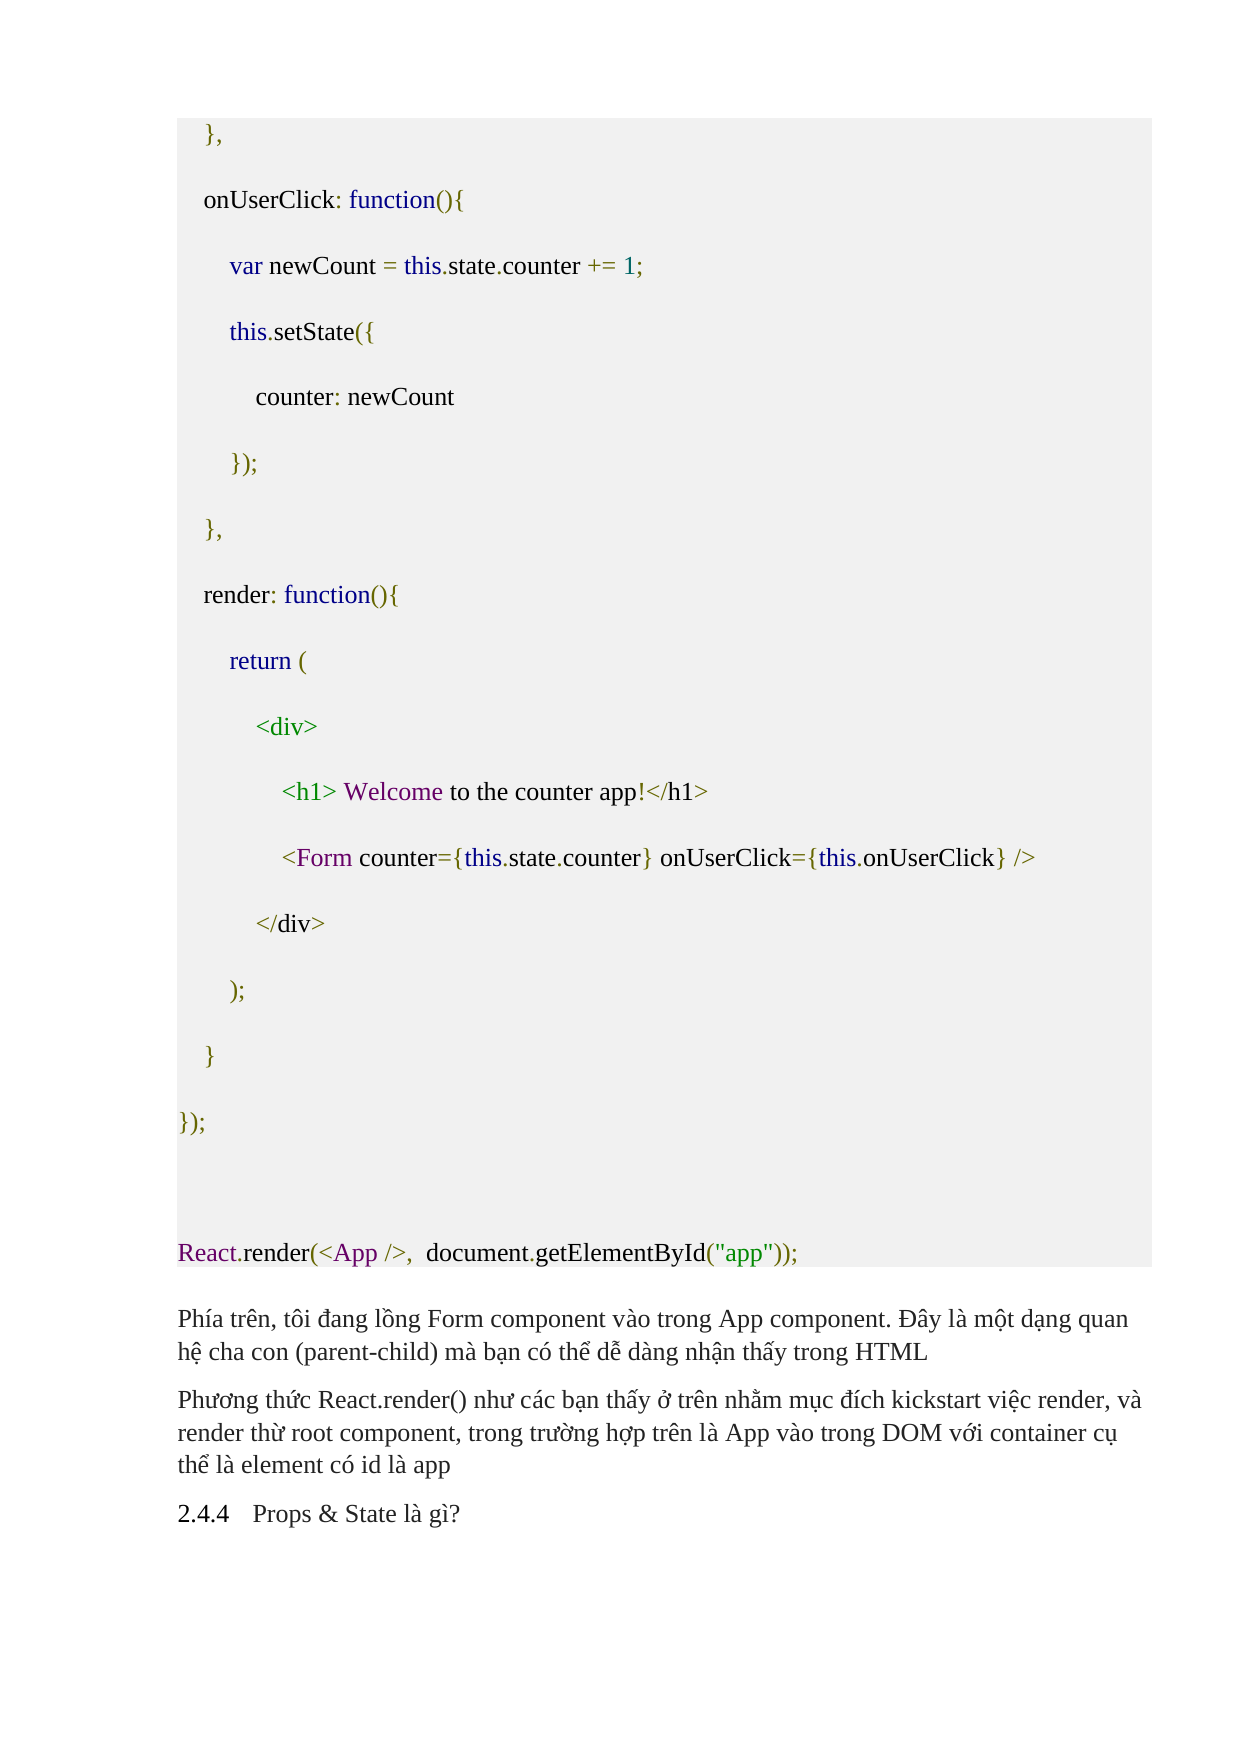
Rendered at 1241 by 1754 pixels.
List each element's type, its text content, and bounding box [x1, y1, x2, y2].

text </div> [177, 908, 1152, 938]
text } [177, 1040, 1152, 1070]
text <Form counter={this.state.counter} onUserClick={this.onUserClick} /> [177, 842, 1152, 872]
text ); [177, 974, 1152, 1004]
text counter: newCount [177, 381, 1152, 411]
text }); [177, 1106, 1152, 1136]
text <div> [177, 711, 1152, 741]
text }, [177, 513, 1152, 543]
text onUserClick: function(){ [177, 184, 1152, 214]
text Phương thức React.render() như các bạn thấy ở trên nhằm mục đích kickstart việc render, và render thừ root component, trong trường hợp trên là App vào trong DOM với container cụ thể là element có id là app [177, 1384, 1152, 1479]
text this.setState({ [177, 316, 1152, 346]
text render: function(){ [177, 579, 1152, 609]
text var newCount = this.state.counter += 1; [177, 250, 1152, 280]
text return ( [177, 645, 1152, 675]
text Phía trên, tôi đang lồng Form component vào trong App component. Đây là một dạng quan hệ cha con (parent-child) mà bạn có thể dễ dàng nhận thấy trong HTML [177, 1303, 1152, 1366]
text }); [177, 447, 1152, 477]
list Props & State là gì? [177, 1498, 1152, 1528]
text <h1> Welcome to the counter app!</h1> [177, 776, 1152, 806]
text React.render(<App />, document.getElementById("app")); [177, 1237, 1152, 1267]
text }, [177, 118, 1152, 148]
